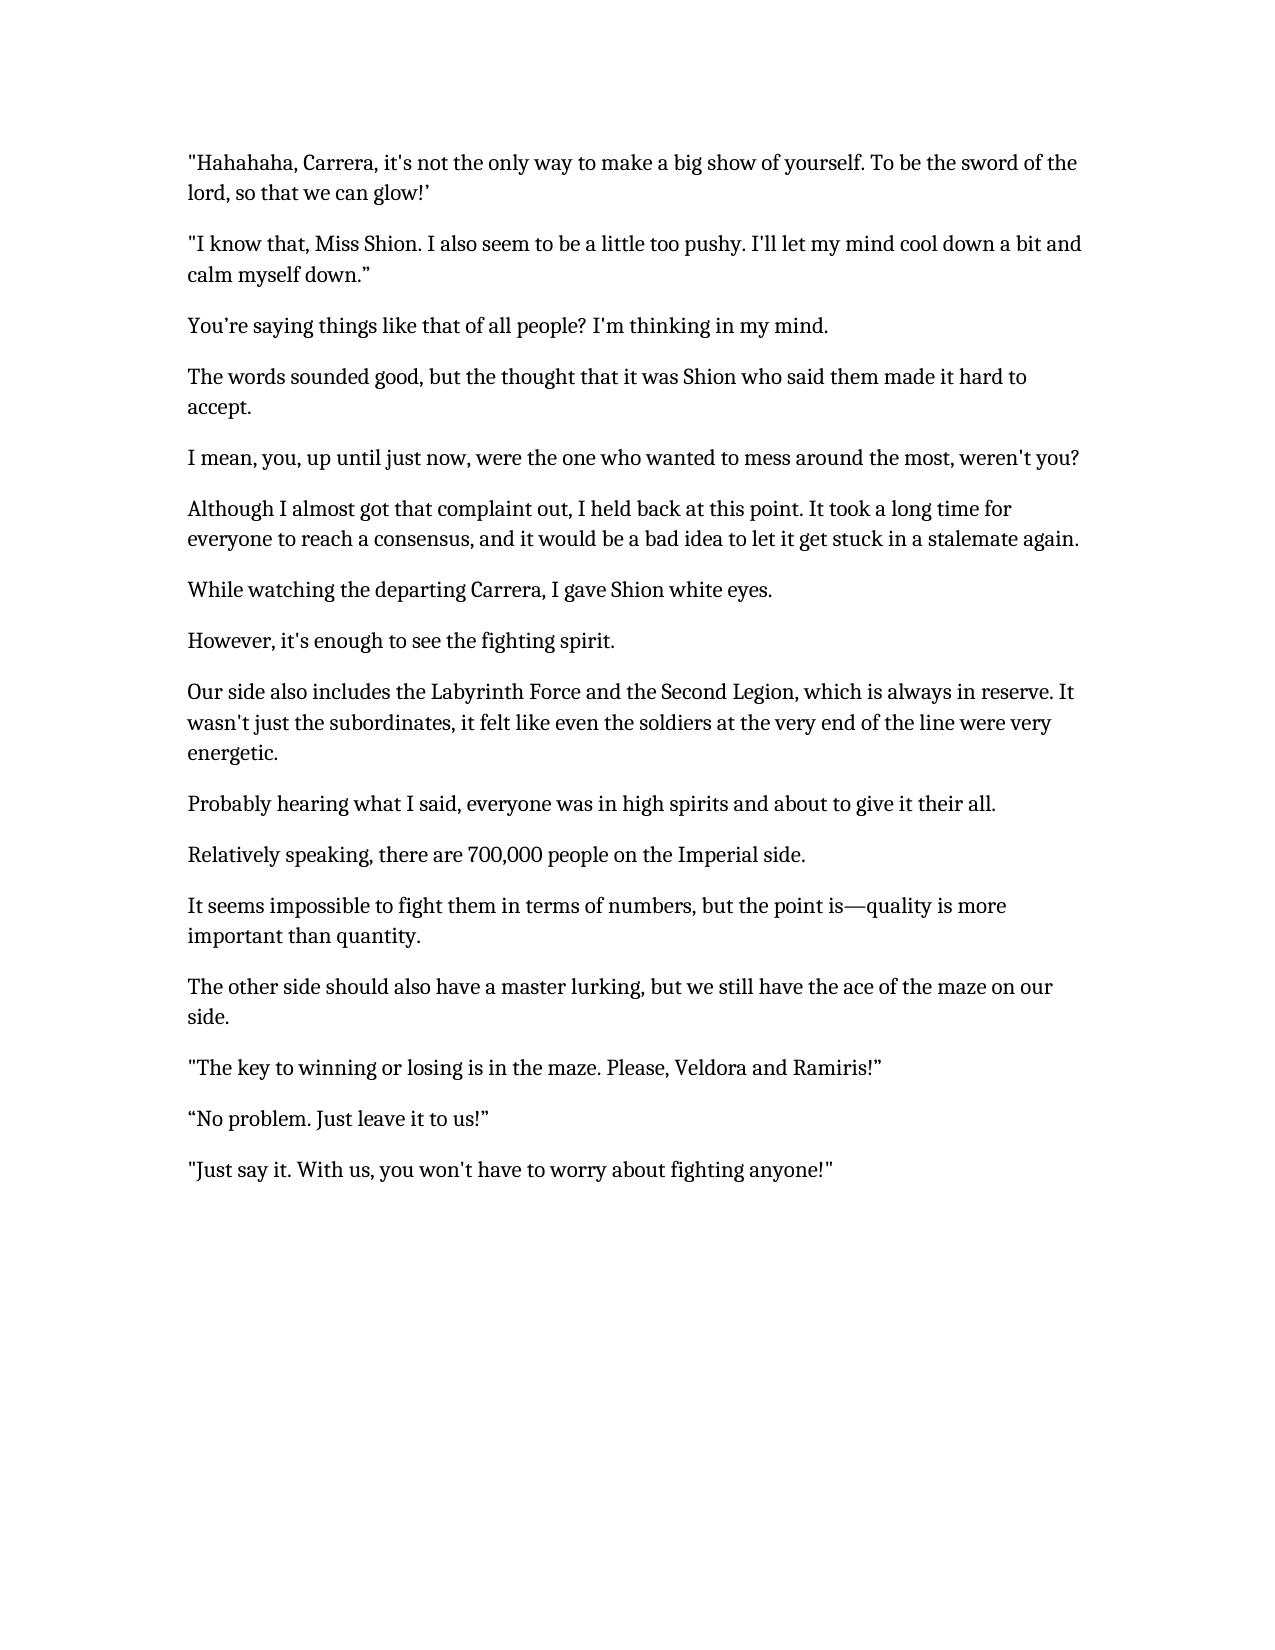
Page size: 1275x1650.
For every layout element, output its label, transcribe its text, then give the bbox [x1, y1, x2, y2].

text "The key to winning or losing is in the maze. Please, Veldora and Ramiris!” [187, 1055, 1087, 1082]
text You’re saying things like that of all people? I'm thinking in my mind. [187, 312, 1087, 339]
text The words sounded good, but the thought that it was Shion who said them made it hard to accept. [187, 363, 1087, 420]
text Relatively speaking, there are 700,000 people on the Imperial side. [187, 842, 1087, 868]
text "I know that, Miss Shion. I also seem to be a little too pushy. I'll let my mind cool down a bit and calm myself down.” [187, 231, 1087, 288]
text Our side also includes the Labyrinth Force and the Second Legion, which is always in reserve. It wasn't just the subordinates, it felt like even the soldiers at the very end of the line were very energetic. [187, 679, 1087, 766]
text Although I almost got that complaint out, I held back at this point. It took a long time for everyone to reach a consensus, and it would be a bad idea to let it get stuck in a stalemate again. [187, 496, 1087, 552]
text Probably hearing what I said, everyone was in high spirits and about to give it their all. [187, 791, 1087, 817]
text "Just say it. With us, you won't have to worry about fighting anyone!" [187, 1157, 1087, 1184]
text "Hahahaha, Carrera, it's not the only way to make a big show of yourself. To be the sword of the lord, so that we can glow!’ [187, 150, 1087, 207]
text “No problem. Just leave it to us!” [187, 1106, 1087, 1133]
text I mean, you, up until just now, were the one who wanted to mess around the most, weren't you? [187, 445, 1087, 471]
text While watching the departing Carrera, I gave Shion white eyes. [187, 577, 1087, 603]
text The other side should also have a master lurking, but we still have the ace of the maze on our side. [187, 974, 1087, 1031]
text It seems impossible to fight them in terms of numbers, but the point is—quality is more important than quantity. [187, 893, 1087, 949]
text However, it's enough to see the fighting spirit. [187, 628, 1087, 654]
